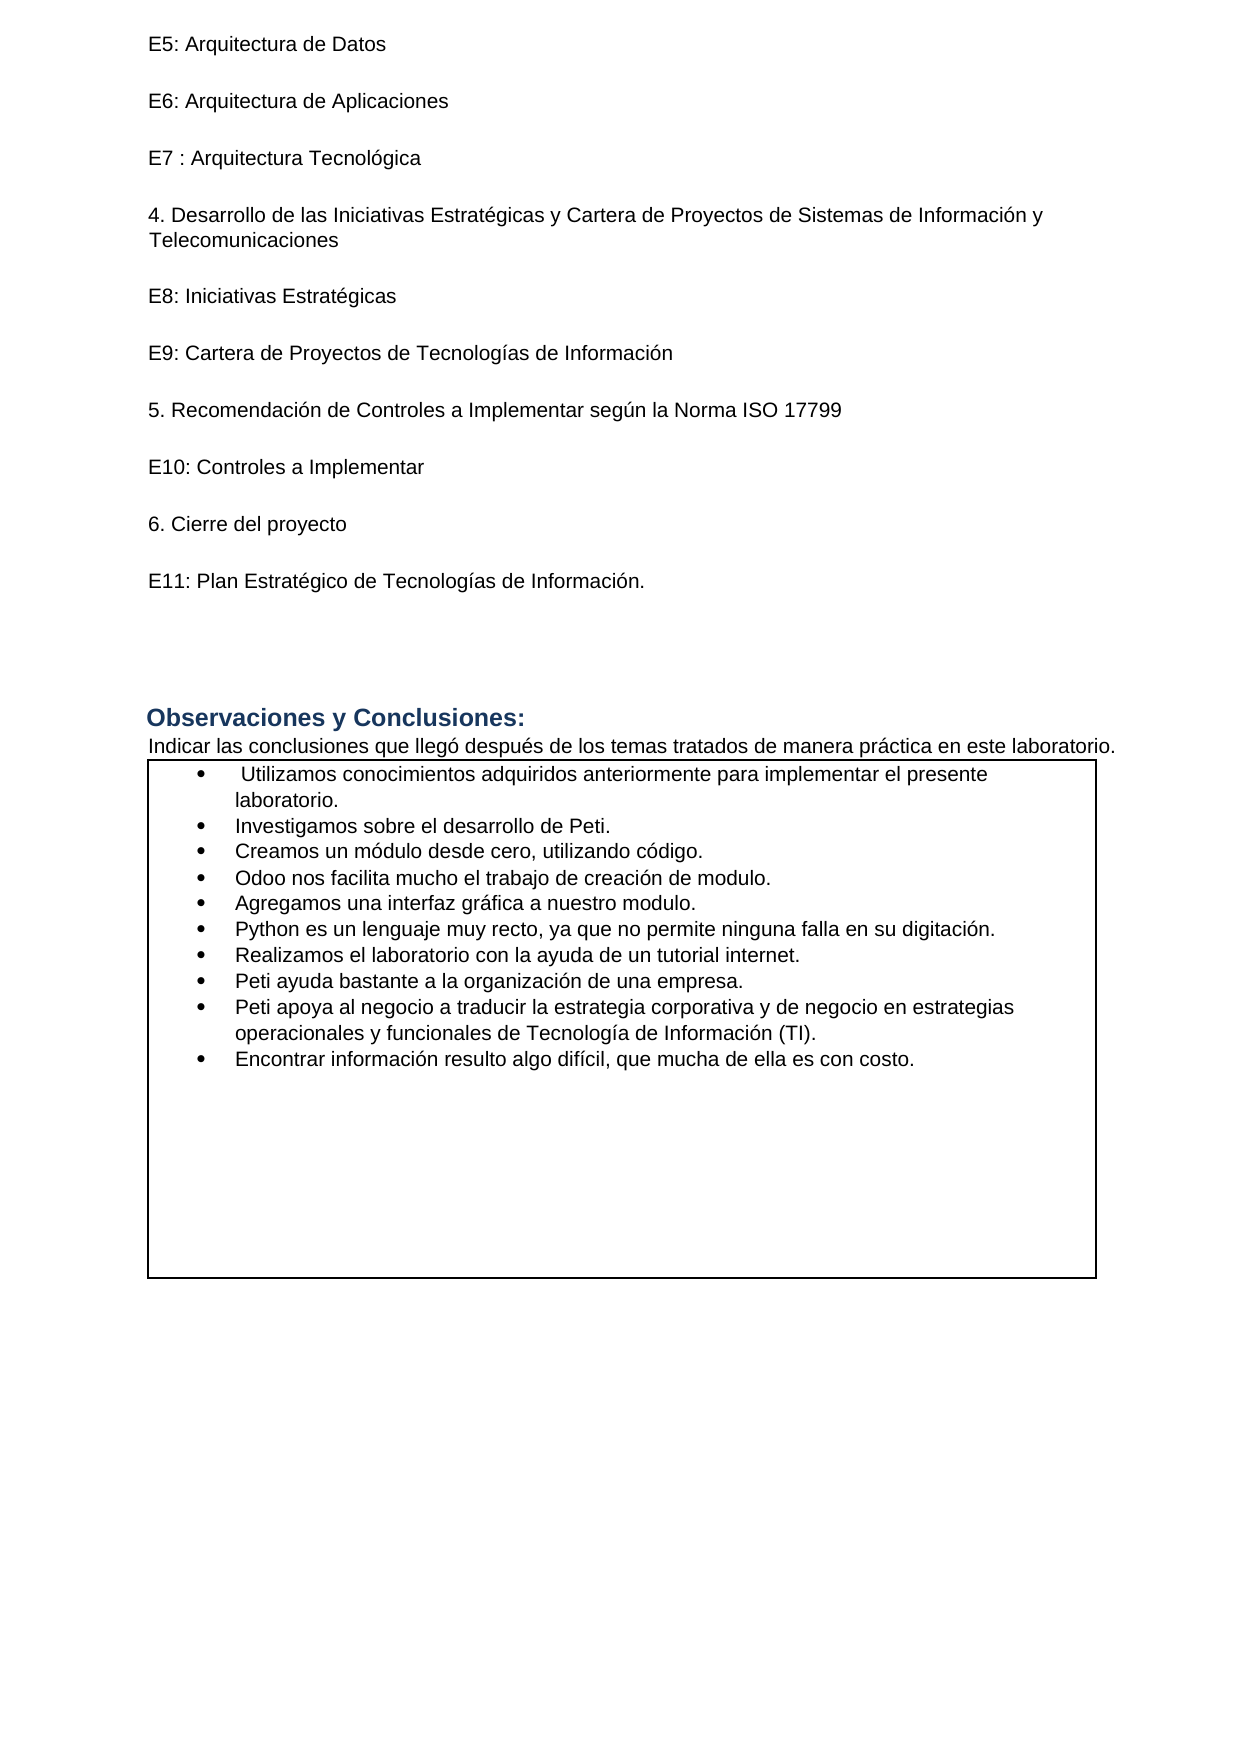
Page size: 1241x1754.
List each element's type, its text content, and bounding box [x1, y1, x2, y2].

text E8: Iniciativas Estratégicas [148, 284, 1171, 308]
text 4. Desarrollo de las Iniciativas Estratégicas y Cartera de Proyectos de Sistemas de Información y Telecomunicaciones [148, 203, 1171, 251]
text 6. Cierre del proyecto [148, 512, 1171, 536]
text E5: Arquitectura de Datos [148, 32, 1171, 56]
table_header Utilizamos conocimientos adquiridos anteriormente para implementar el presente laboratorio. Investigamos sobre el desarrollo de Peti. Creamos un módulo desde cero, utilizando código. Odoo nos facilita mucho el trabajo de creación de modulo. Agregamos una interfaz gráfica a nuestro modulo. Python es un lenguaje muy recto, ya que no permite ninguna falla en su digitación. Realizamos el laboratorio con la ayuda de un tutorial internet. Peti ayuda bastante a la organización de una empresa. Peti apoya al negocio a traducir la estrategia corporativa y de negocio en estrategias operacionales y funcionales de Tecnología de Información (TI). Encontrar información resulto algo difícil, que mucha de ella es con costo. [149, 761, 1095, 1277]
text E11: Plan Estratégico de Tecnologías de Información. [148, 569, 1171, 593]
text E10: Controles a Implementar [148, 455, 1171, 479]
text Observaciones y Conclusiones: [146, 703, 1171, 732]
text E9: Cartera de Proyectos de Tecnologías de Información [148, 341, 1171, 365]
text 5. Recomendación de Controles a Implementar según la Norma ISO 17799 [148, 398, 1171, 422]
text E7 : Arquitectura Tecnológica [148, 146, 1171, 170]
text Indicar las conclusiones que llegó después de los temas tratados de manera práctica en este laboratorio. [148, 734, 1171, 758]
text E6: Arquitectura de Aplicaciones [148, 89, 1171, 113]
